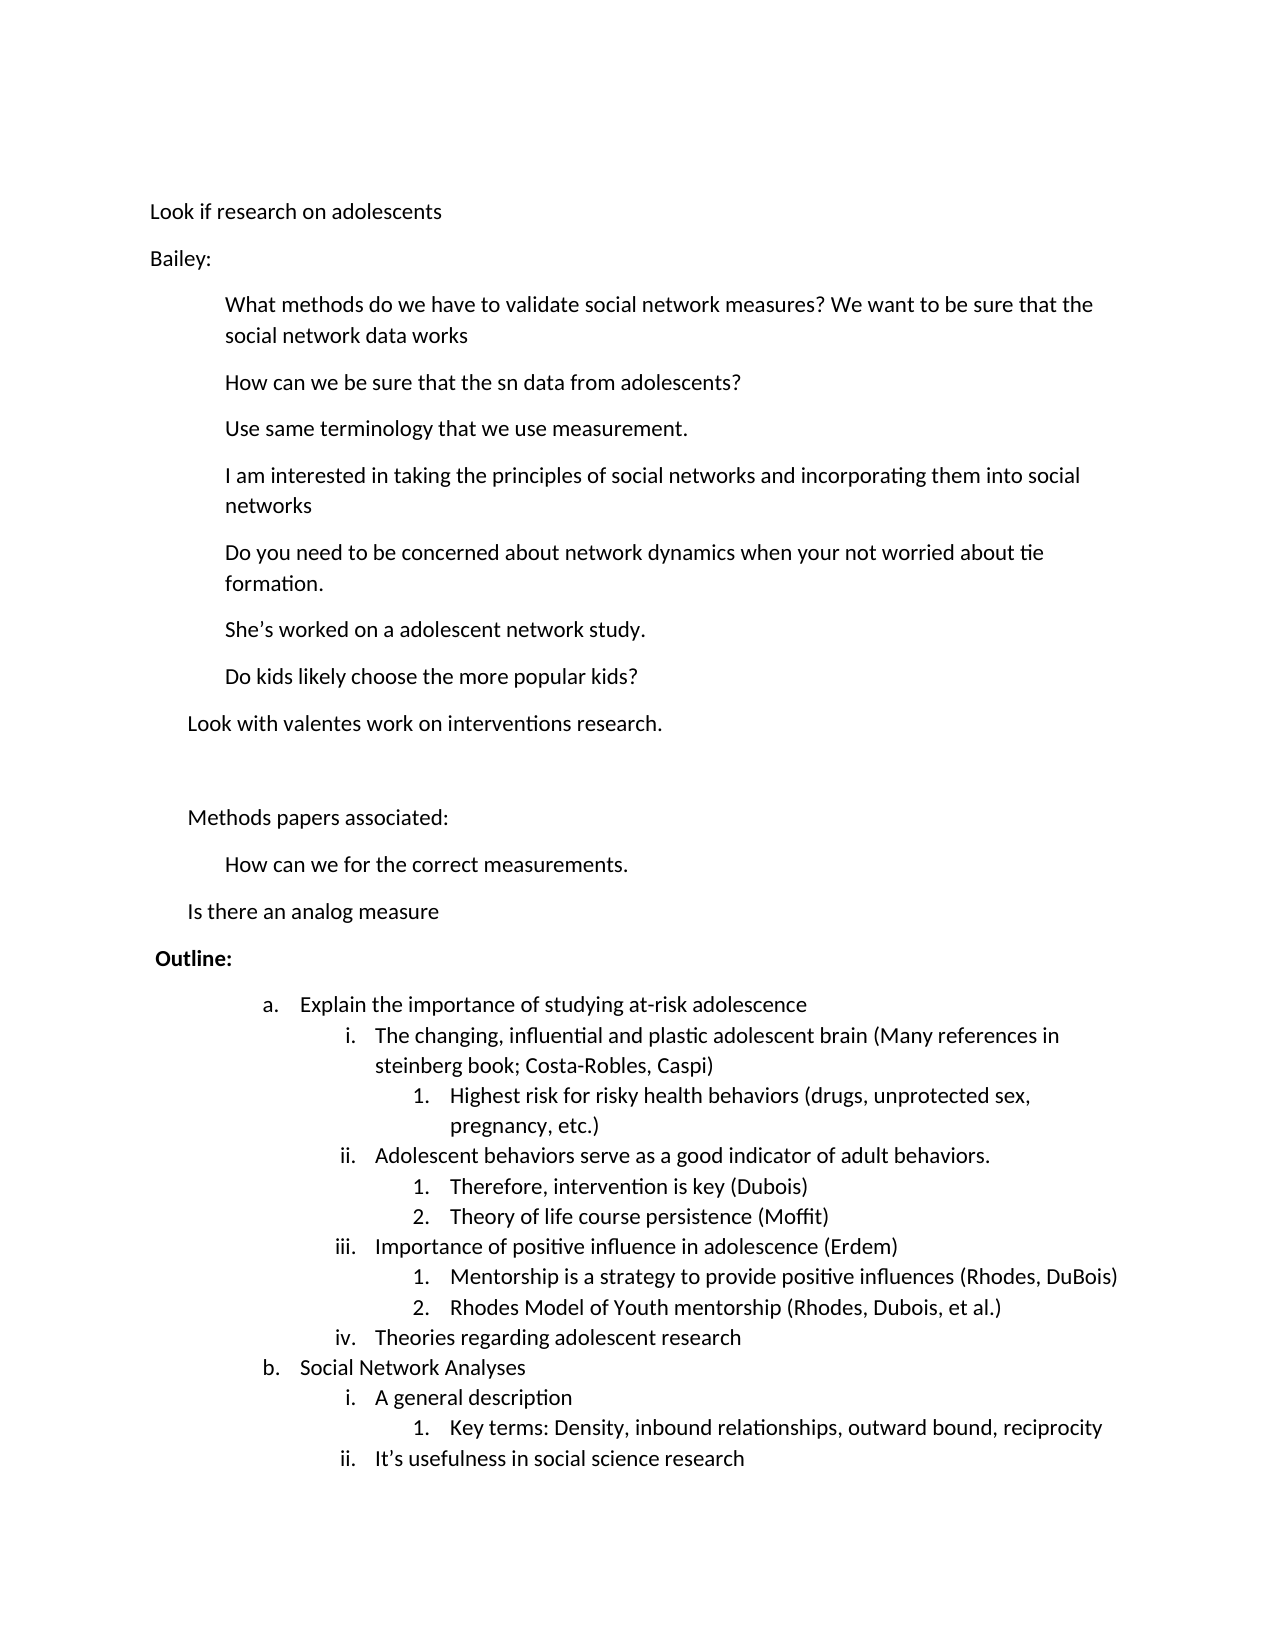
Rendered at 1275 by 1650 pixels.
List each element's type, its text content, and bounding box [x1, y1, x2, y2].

text Bailey: [150, 244, 1125, 272]
list Highest risk for risky health behaviors (drugs, unprotected sex, pregnancy, etc.) [412, 1081, 1125, 1139]
text Do you need to be concerned about network dynamics when your not worried about tie formation. [225, 538, 1125, 597]
list Mentorship is a strategy to provide positive influences (Rhodes, DuBois) [412, 1262, 1125, 1291]
list Key terms: Density, inbound relationships, outward bound, reciprocity [412, 1413, 1125, 1442]
text Methods papers associated: [187, 803, 1125, 831]
list Explain the importance of studying at-risk adolescence [262, 991, 1125, 1019]
list Rhodes Model of Youth mentorship (Rhodes, Dubois, et al.) [412, 1293, 1125, 1321]
list It’s usefulness in social science research [356, 1444, 1125, 1472]
list Importance of positive influence in adolescence (Erdem) [356, 1232, 1125, 1260]
list Theory of life course persistence (Moffit) [412, 1202, 1125, 1230]
list Social Network Analyses [262, 1353, 1125, 1381]
text How can we for the correct measurements. [187, 850, 1125, 878]
text Look if research on adolescents [150, 197, 1125, 225]
text Is there an analog measure [187, 897, 1125, 925]
list Therefore, intervention is key (Dubois) [412, 1172, 1125, 1200]
text Outline: [150, 944, 1125, 972]
text She’s worked on a adolescent network study. [225, 616, 1125, 644]
text Use same terminology that we use measurement. [150, 414, 1125, 443]
list Theories regarding adolescent research [356, 1323, 1125, 1351]
text What methods do we have to validate social network measures? We want to be sure that the social network data works [225, 291, 1125, 349]
text Look with valentes work on interventions research. [187, 709, 1125, 737]
list Adolescent behaviors serve as a good indicator of adult behaviors. [356, 1142, 1125, 1170]
text How can we be sure that the sn data from adolescents? [150, 368, 1125, 396]
list The changing, influential and plastic adolescent brain (Many references in steinberg book; Costa-Robles, Caspi) [356, 1021, 1125, 1079]
text I am interested in taking the principles of social networks and incorporating them into social networks [225, 461, 1125, 520]
list A general description [356, 1383, 1125, 1411]
text Do kids likely choose the more popular kids? [225, 662, 1125, 691]
